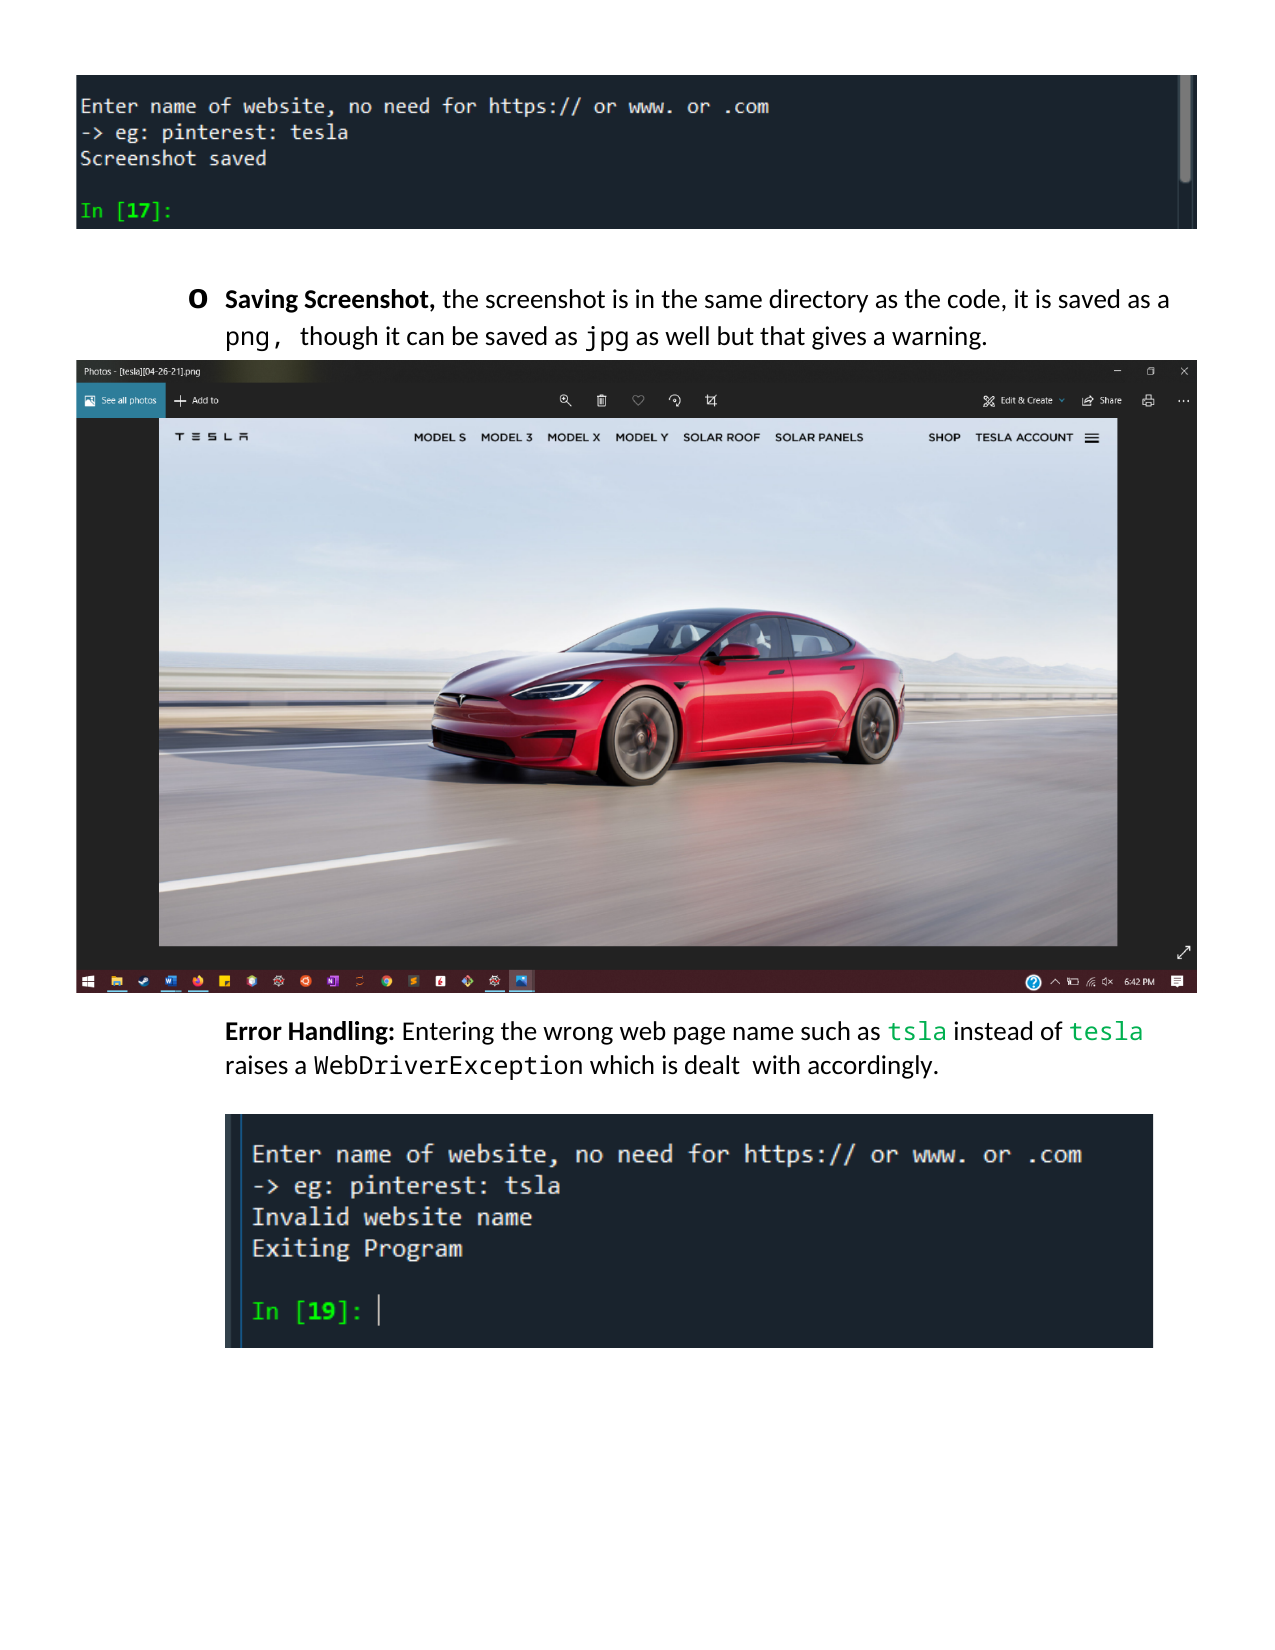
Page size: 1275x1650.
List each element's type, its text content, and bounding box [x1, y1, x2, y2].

picture [225, 1114, 1154, 1348]
picture [75, 360, 1196, 991]
picture [75, 75, 1196, 228]
list Saving Screenshot, the screenshot is in the same directory as the code, it is saved as a png, though it can be saved as jpg as well but that gives a warning. [187, 279, 1200, 353]
